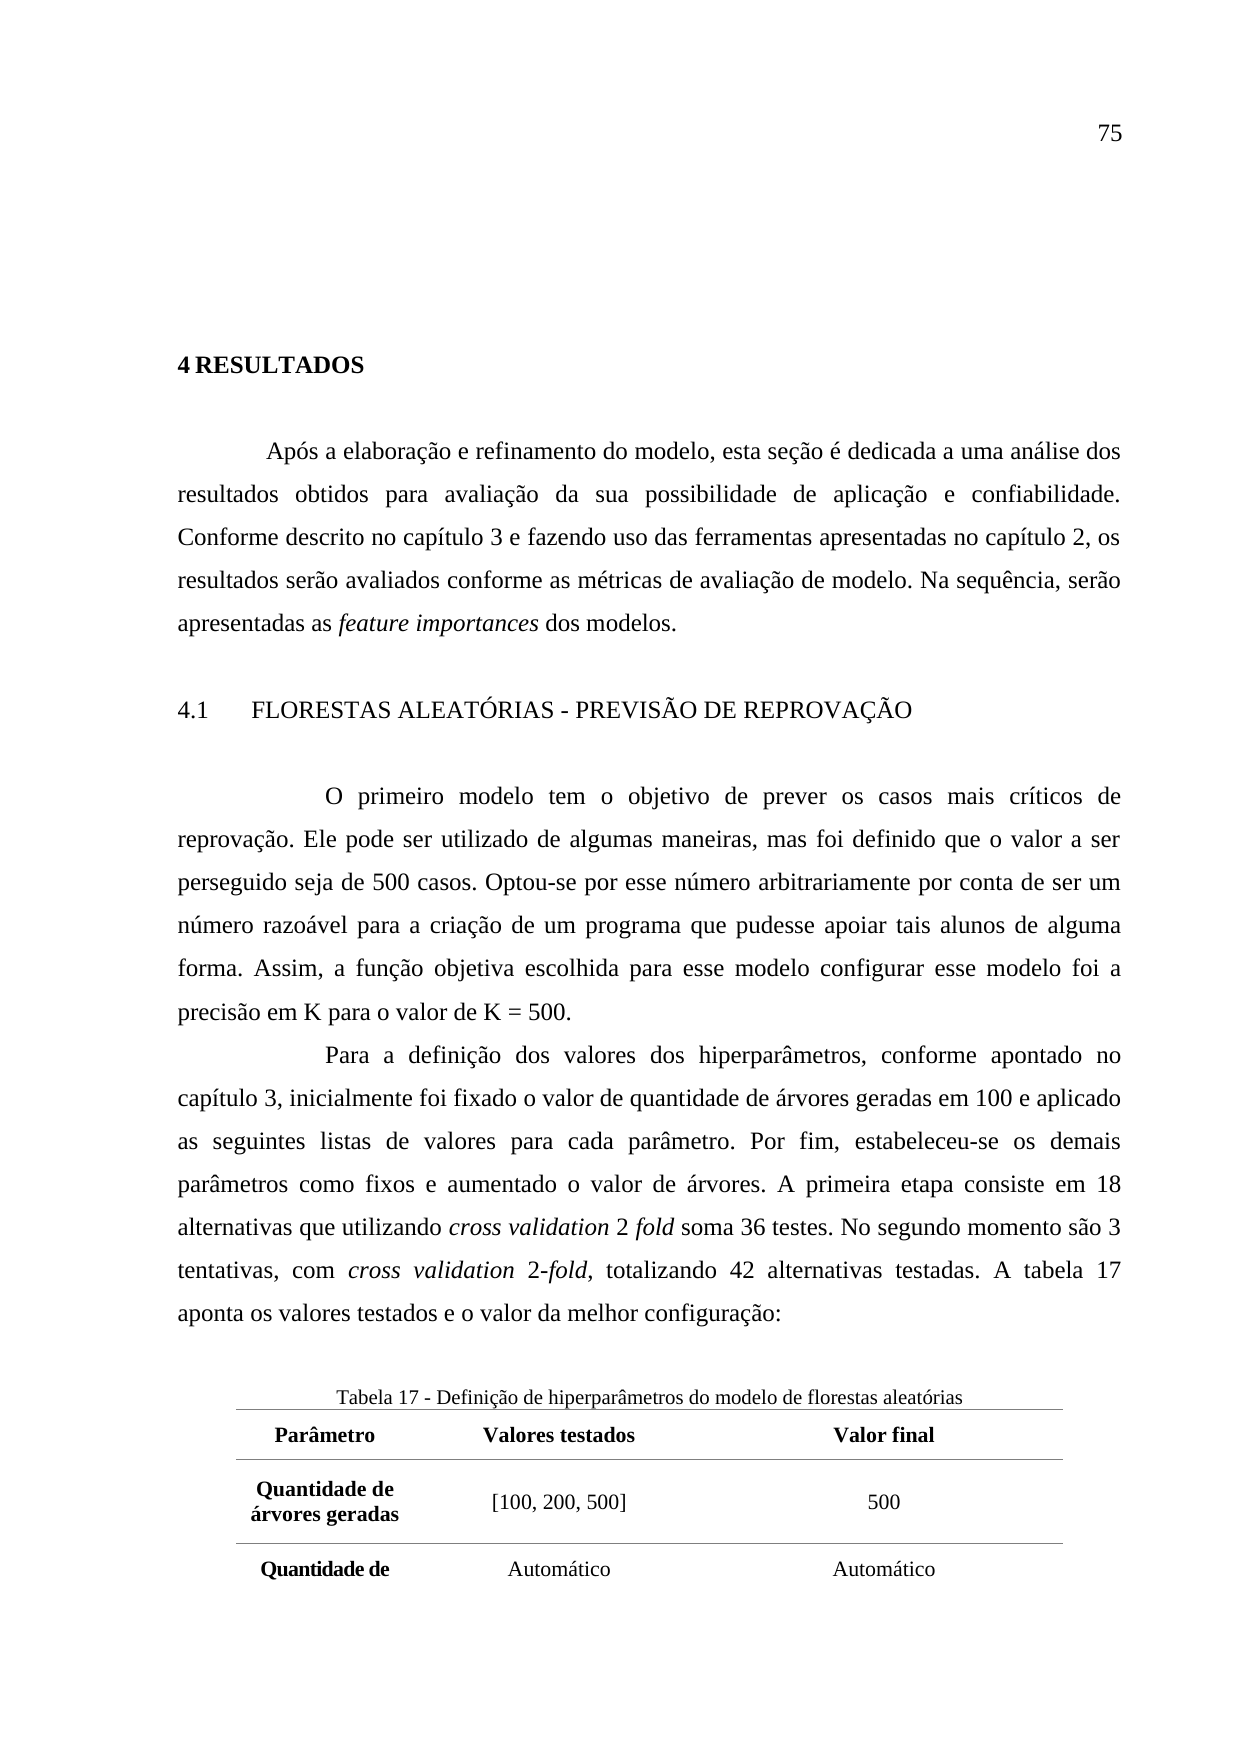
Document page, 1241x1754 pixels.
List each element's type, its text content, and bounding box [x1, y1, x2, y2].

text Para a definição dos valores dos hiperparâmetros, conforme apontado no capítulo 3, inicialmente foi fixado o valor de quantidade de árvores geradas em 100 e aplicado as seguintes listas de valores para cada parâmetro. Por fim, estabeleceu-se os demais parâmetros como fixos e aumentado o valor de árvores. A primeira etapa consiste em 18 alternativas que utilizando cross validation 2 fold soma 36 testes. No segundo momento são 3 tentativas, com cross validation 2-fold, totalizando 42 alternativas testadas. A tabela 17 aponta os valores testados e o valor da melhor configuração: [177, 1040, 1122, 1327]
text Após a elaboração e refinamento do modelo, esta seção é dedicada a uma análise dos resultados obtidos para avaliação da sua possibilidade de aplicação e confiabilidade. Conforme descrito no capítulo 3 e fazendo uso das ferramentas apresentadas no capítulo 2, os resultados serão avaliados conforme as métricas de avaliação de modelo. Na sequência, serão apresentadas as feature importances dos modelos. [177, 436, 1122, 637]
subtitle RESULTADOS [177, 350, 1122, 378]
table_cell Quantidade de árvores geradas [236, 1460, 413, 1543]
subtitle Florestas aleatórias - previsão de reprovação [177, 695, 1122, 723]
table_header Valor final [705, 1410, 1063, 1459]
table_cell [236, 1544, 413, 1593]
table_cell Automático [705, 1544, 1063, 1593]
table_header Parâmetro [236, 1410, 413, 1459]
table_cell 500 [705, 1460, 1063, 1543]
table_cell Automático [413, 1544, 704, 1593]
table_header Valores testados [413, 1410, 704, 1459]
text O primeiro modelo tem o objetivo de prever os casos mais críticos de reprovação. Ele pode ser utilizado de algumas maneiras, mas foi definido que o valor a ser perseguido seja de 500 casos. Optou-se por esse número arbitrariamente por conta de ser um número razoável para a criação de um programa que pudesse apoiar tais alunos de alguma forma. Assim, a função objetiva escolhida para esse modelo configurar esse modelo foi a precisão em K para o valor de K = 500. [177, 781, 1122, 1025]
table_cell [100, 200, 500] [413, 1460, 704, 1543]
